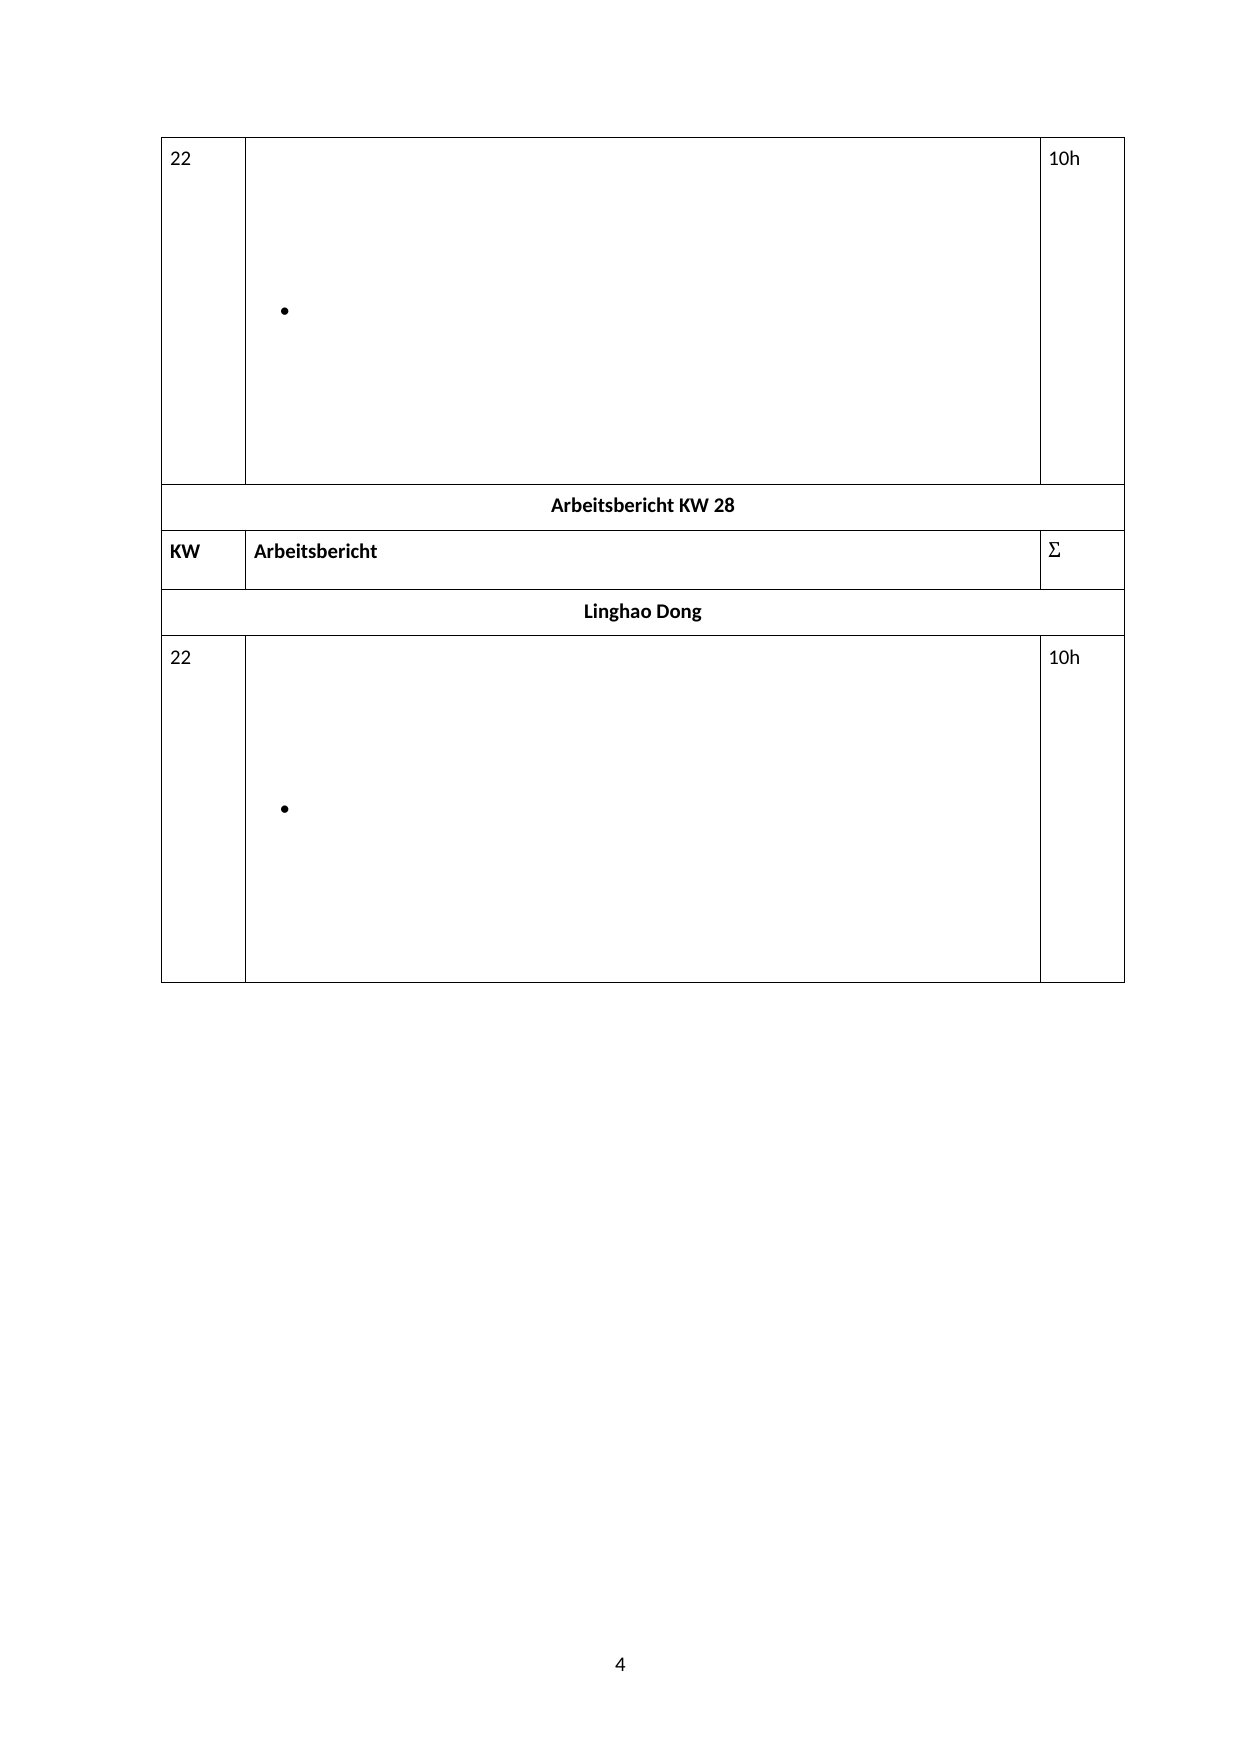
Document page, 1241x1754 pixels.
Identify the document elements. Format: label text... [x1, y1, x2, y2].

table_cell Linghao Dong [246, 590, 1040, 635]
table_cell 10h [1041, 636, 1124, 982]
table_cell Arbeitsbericht KW 28 [246, 485, 1040, 530]
table_cell 10h [1041, 138, 1124, 484]
table_cell [246, 138, 1040, 484]
table_cell 22 [162, 636, 245, 982]
table_cell KW [162, 531, 245, 589]
table_cell [246, 636, 1040, 982]
table_cell [162, 485, 246, 530]
table_cell [162, 590, 246, 635]
table_cell [1040, 485, 1124, 530]
table_cell [1040, 590, 1124, 635]
table_cell Arbeitsbericht [246, 531, 1040, 589]
table_cell Σ [1041, 531, 1124, 589]
table_cell 22 [162, 138, 245, 484]
